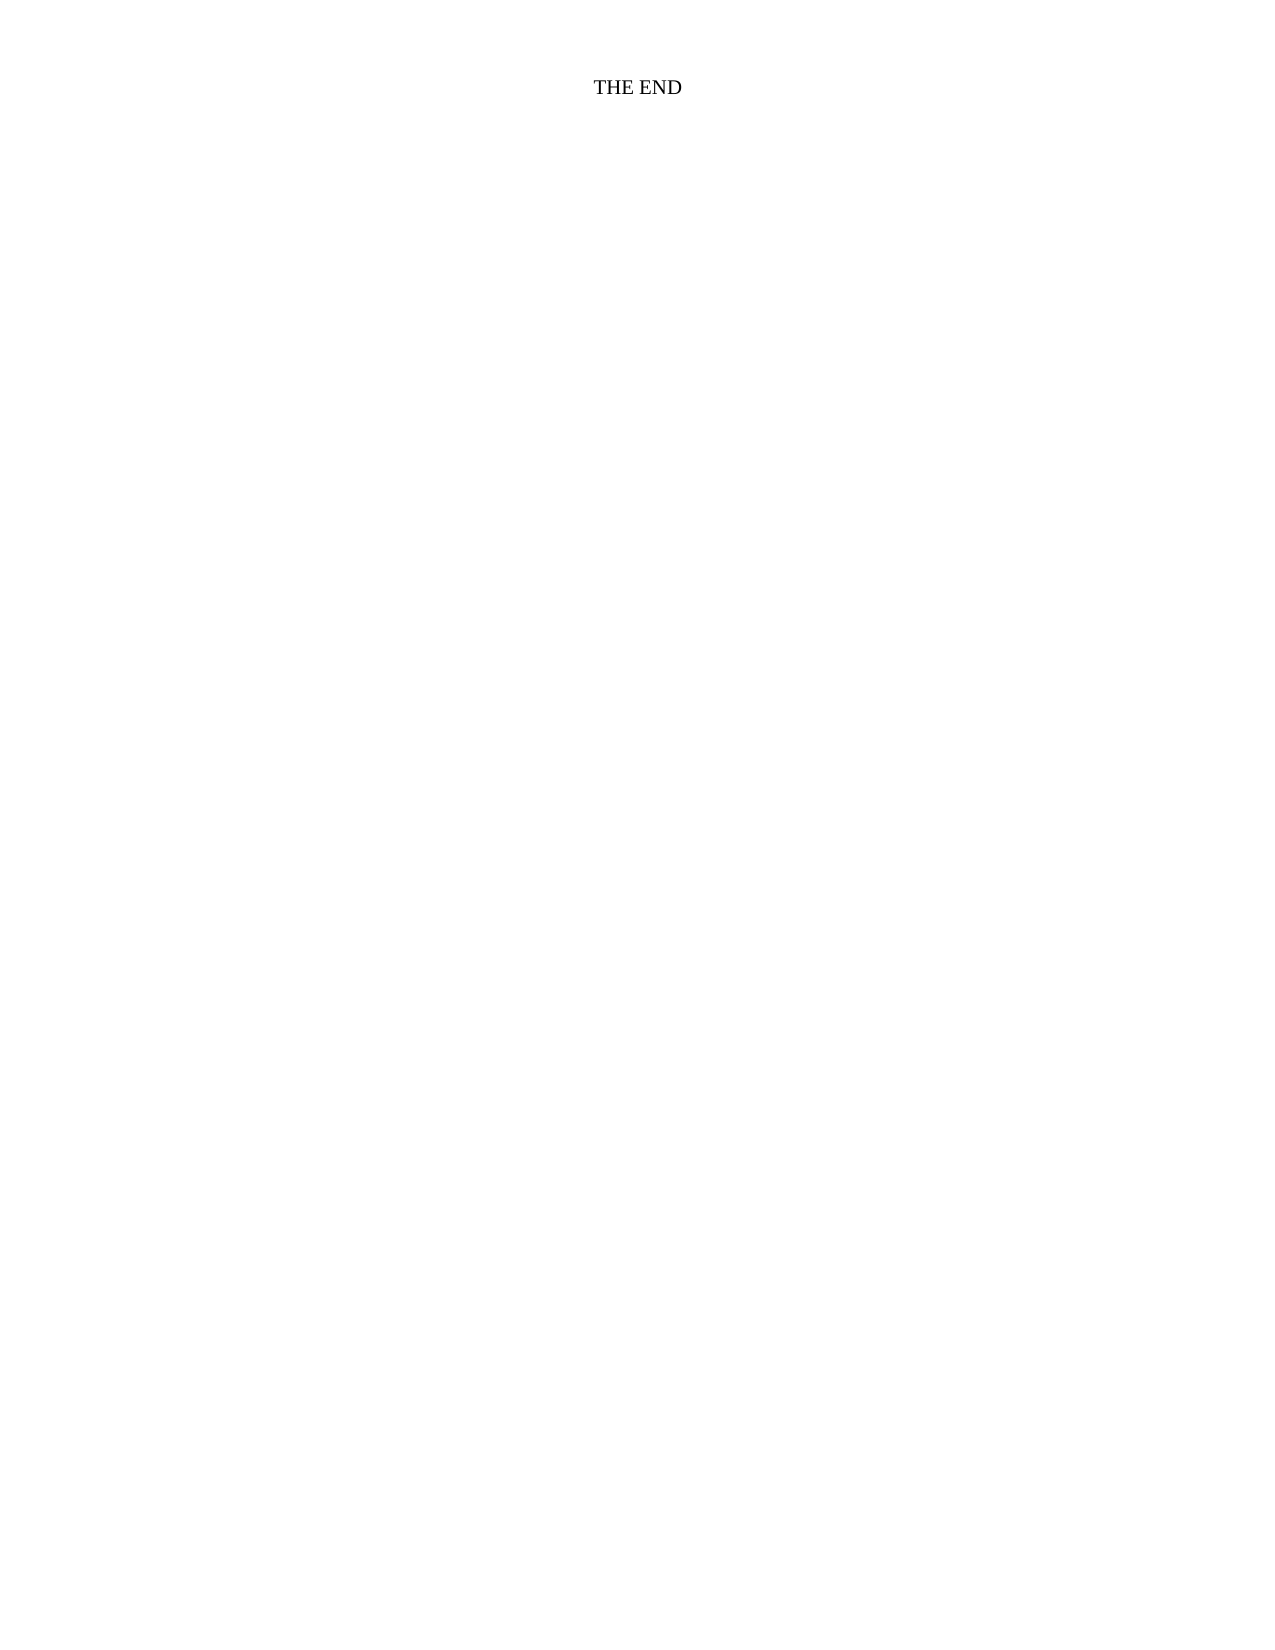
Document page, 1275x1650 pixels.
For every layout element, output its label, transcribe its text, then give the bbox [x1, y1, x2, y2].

text THE END [75, 75, 1200, 99]
